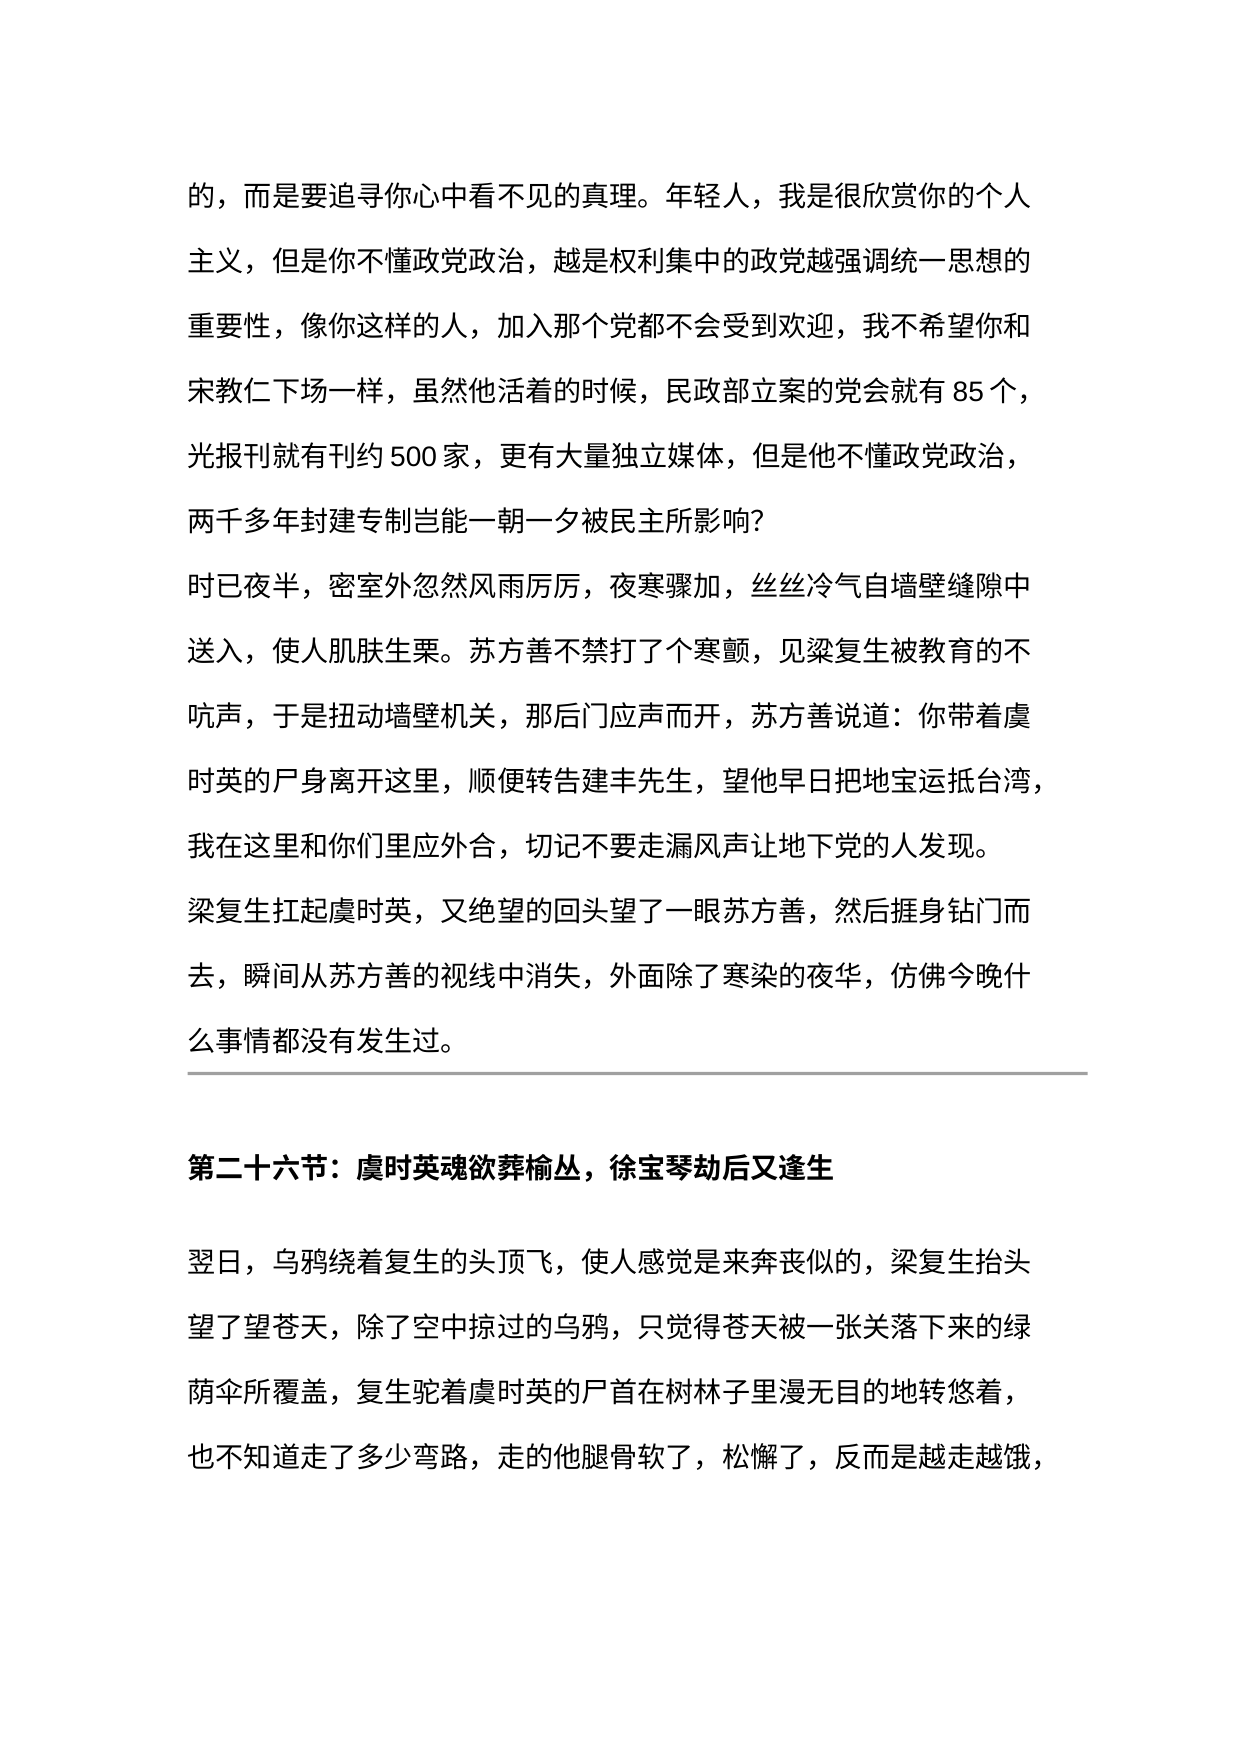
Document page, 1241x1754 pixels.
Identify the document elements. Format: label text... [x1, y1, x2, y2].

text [187, 1228, 1053, 1488]
text 梁复生扛起虞时英，又绝望的回头望了一眼苏方善，然后捱身钻门而去，瞬间从苏方善的视线中消失，外面除了寒染的夜华，仿佛今晚什么事情都没有发生过。 [187, 877, 1053, 1071]
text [187, 162, 1053, 552]
text 时已夜半，密室外忽然风雨厉厉，夜寒骤加，丝丝冷气自墙壁缝隙中送入，使人肌肤生栗。苏方善不禁打了个寒颤，见粱复生被教育的不吭声，于是扭动墙壁机关，那后门应声而开，苏方善说道：你带着虞时英的尸身离开这里，顺便转告建丰先生，望他早日把地宝运抵台湾，我在这里和你们里应外合，切记不要走漏风声让地下党的人发现。 [187, 552, 1053, 877]
subtitle 第二十六节：虞时英魂欲葬榆丛，徐宝琴劫后又逢生 [187, 1134, 1053, 1199]
